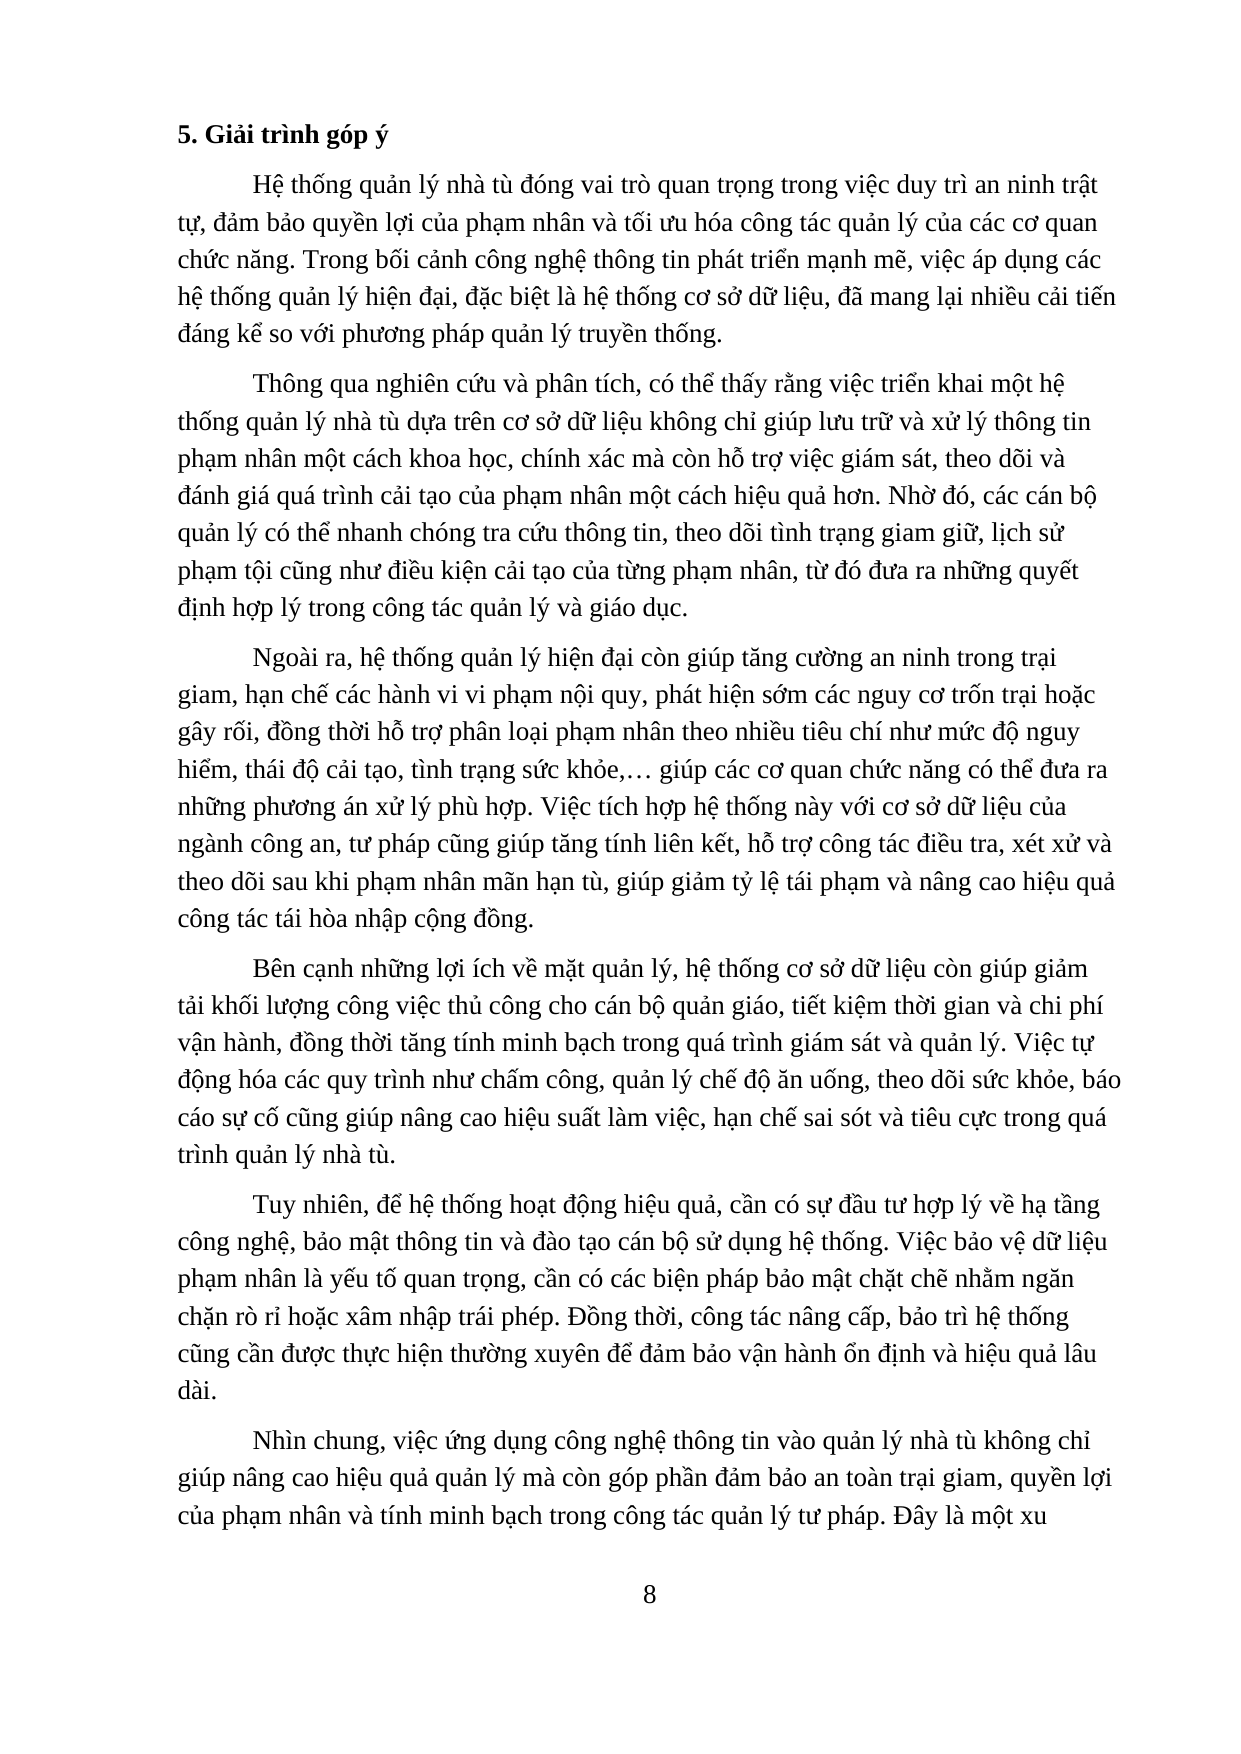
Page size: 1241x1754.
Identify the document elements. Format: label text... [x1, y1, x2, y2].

text Ngoài ra, hệ thống quản lý hiện đại còn giúp tăng cường an ninh trong trại giam, hạn chế các hành vi vi phạm nội quy, phát hiện sớm các nguy cơ trốn trại hoặc gây rối, đồng thời hỗ trợ phân loại phạm nhân theo nhiều tiêu chí như mức độ nguy hiểm, thái độ cải tạo, tình trạng sức khỏe,… giúp các cơ quan chức năng có thể đưa ra những phương án xử lý phù hợp. Việc tích hợp hệ thống này với cơ sở dữ liệu của ngành công an, tư pháp cũng giúp tăng tính liên kết, hỗ trợ công tác điều tra, xét xử và theo dõi sau khi phạm nhân mãn hạn tù, giúp giảm tỷ lệ tái phạm và nâng cao hiệu quả công tác tái hòa nhập cộng đồng. [177, 641, 1122, 933]
text Thông qua nghiên cứu và phân tích, có thể thấy rằng việc triển khai một hệ thống quản lý nhà tù dựa trên cơ sở dữ liệu không chỉ giúp lưu trữ và xử lý thông tin phạm nhân một cách khoa học, chính xác mà còn hỗ trợ việc giám sát, theo dõi và đánh giá quá trình cải tạo của phạm nhân một cách hiệu quả hơn. Nhờ đó, các cán bộ quản lý có thể nhanh chóng tra cứu thông tin, theo dõi tình trạng giam giữ, lịch sử phạm tội cũng như điều kiện cải tạo của từng phạm nhân, từ đó đưa ra những quyết định hợp lý trong công tác quản lý và giáo dục. [177, 367, 1122, 622]
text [177, 1424, 1122, 1530]
text Hệ thống quản lý nhà tù đóng vai trò quan trọng trong việc duy trì an ninh trật tự, đảm bảo quyền lợi của phạm nhân và tối ưu hóa công tác quản lý của các cơ quan chức năng. Trong bối cảnh công nghệ thông tin phát triển mạnh mẽ, việc áp dụng các hệ thống quản lý hiện đại, đặc biệt là hệ thống cơ sở dữ liệu, đã mang lại nhiều cải tiến đáng kể so với phương pháp quản lý truyền thống. [177, 168, 1122, 349]
text Bên cạnh những lợi ích về mặt quản lý, hệ thống cơ sở dữ liệu còn giúp giảm tải khối lượng công việc thủ công cho cán bộ quản giáo, tiết kiệm thời gian và chi phí vận hành, đồng thời tăng tính minh bạch trong quá trình giám sát và quản lý. Việc tự động hóa các quy trình như chấm công, quản lý chế độ ăn uống, theo dõi sức khỏe, báo cáo sự cố cũng giúp nâng cao hiệu suất làm việc, hạn chế sai sót và tiêu cực trong quá trình quản lý nhà tù. [177, 952, 1122, 1169]
text Tuy nhiên, để hệ thống hoạt động hiệu quả, cần có sự đầu tư hợp lý về hạ tầng công nghệ, bảo mật thông tin và đào tạo cán bộ sử dụng hệ thống. Việc bảo vệ dữ liệu phạm nhân là yếu tố quan trọng, cần có các biện pháp bảo mật chặt chẽ nhằm ngăn chặn rò rỉ hoặc xâm nhập trái phép. Đồng thời, công tác nâng cấp, bảo trì hệ thống cũng cần được thực hiện thường xuyên để đảm bảo vận hành ổn định và hiệu quả lâu dài. [177, 1188, 1122, 1406]
text 5. Giải trình góp ý [177, 118, 1122, 149]
